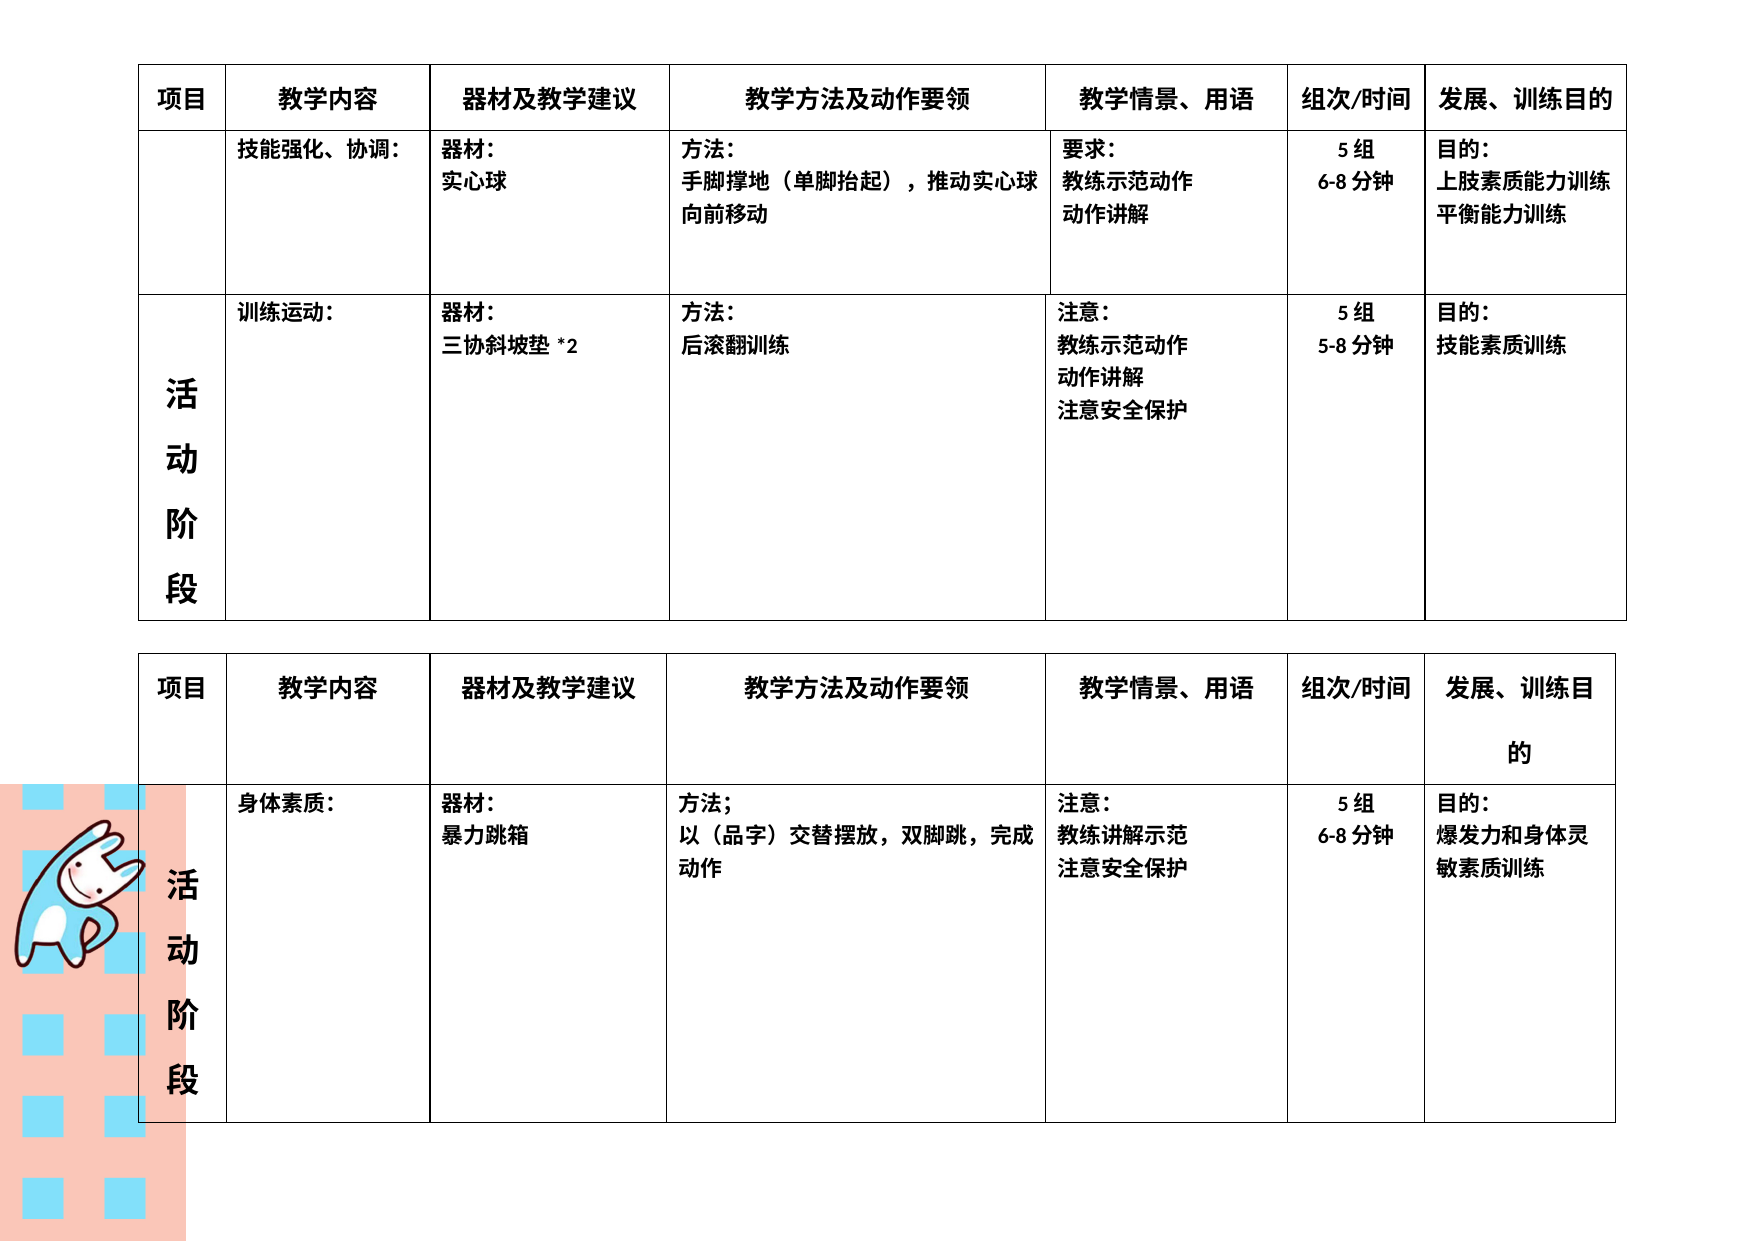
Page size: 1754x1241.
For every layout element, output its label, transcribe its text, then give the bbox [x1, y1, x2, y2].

table_header 发展、训练目的 [1425, 654, 1615, 784]
table_cell 技能强化、协调： [226, 131, 429, 294]
table_cell 方法： 手脚撑地（单脚抬起），推动实心球向前移动 [670, 131, 1050, 294]
table_header 教学内容 [226, 65, 429, 130]
picture [0, 784, 1754, 1241]
table_cell 方法： 后滚翻训练 [670, 295, 1045, 620]
table_cell 注意： 教练讲解示范 注意安全保护 [1046, 785, 1287, 1122]
table_header 教学方法及动作要领 [667, 654, 1045, 784]
table_cell 注意： 教练示范动作 动作讲解 注意安全保护 [1046, 295, 1287, 620]
table_header 器材及教学建议 [431, 65, 669, 130]
table_cell 5组 6-8分钟 [1288, 131, 1424, 294]
table_cell [139, 131, 225, 294]
table_cell 目的： 上肢素质能力训练 平衡能力训练 [1426, 131, 1626, 294]
table_cell 活动阶段 [139, 785, 226, 1122]
table_cell 器材： 三协斜坡垫 *2 [431, 295, 669, 620]
table_cell 身体素质： [227, 785, 429, 1122]
table_cell 目的： 爆发力和身体灵敏素质训练 [1425, 785, 1615, 1122]
table_header 组次/时间 [1288, 654, 1424, 784]
table_header 项目 [139, 65, 225, 130]
table_header 器材及教学建议 [431, 654, 666, 784]
table_cell 目的： 技能素质训练 [1426, 295, 1626, 620]
table_cell 训练运动： [226, 295, 429, 620]
table_header 发展、训练目的 [1426, 65, 1626, 130]
table_header 教学内容 [227, 654, 429, 784]
table_cell 5组 5-8分钟 [1288, 295, 1424, 620]
table_header 教学方法及动作要领 [670, 65, 1045, 130]
table_cell 活动阶段 [139, 295, 225, 620]
table_cell 器材： 暴力跳箱 [431, 785, 666, 1122]
table_header 组次/时间 [1288, 65, 1424, 130]
table_cell 要求： 教练示范动作 动作讲解 [1051, 131, 1287, 294]
table_cell 方法； 以（品字）交替摆放，双脚跳，完成动作 [667, 785, 1045, 1122]
table_cell 器材： 实心球 [431, 131, 669, 294]
table_header 教学情景、用语 [1046, 654, 1287, 784]
table_cell 5组 6-8分钟 [1288, 785, 1424, 1122]
table_header 项目 [139, 654, 226, 784]
table_header 教学情景、用语 [1046, 65, 1287, 130]
